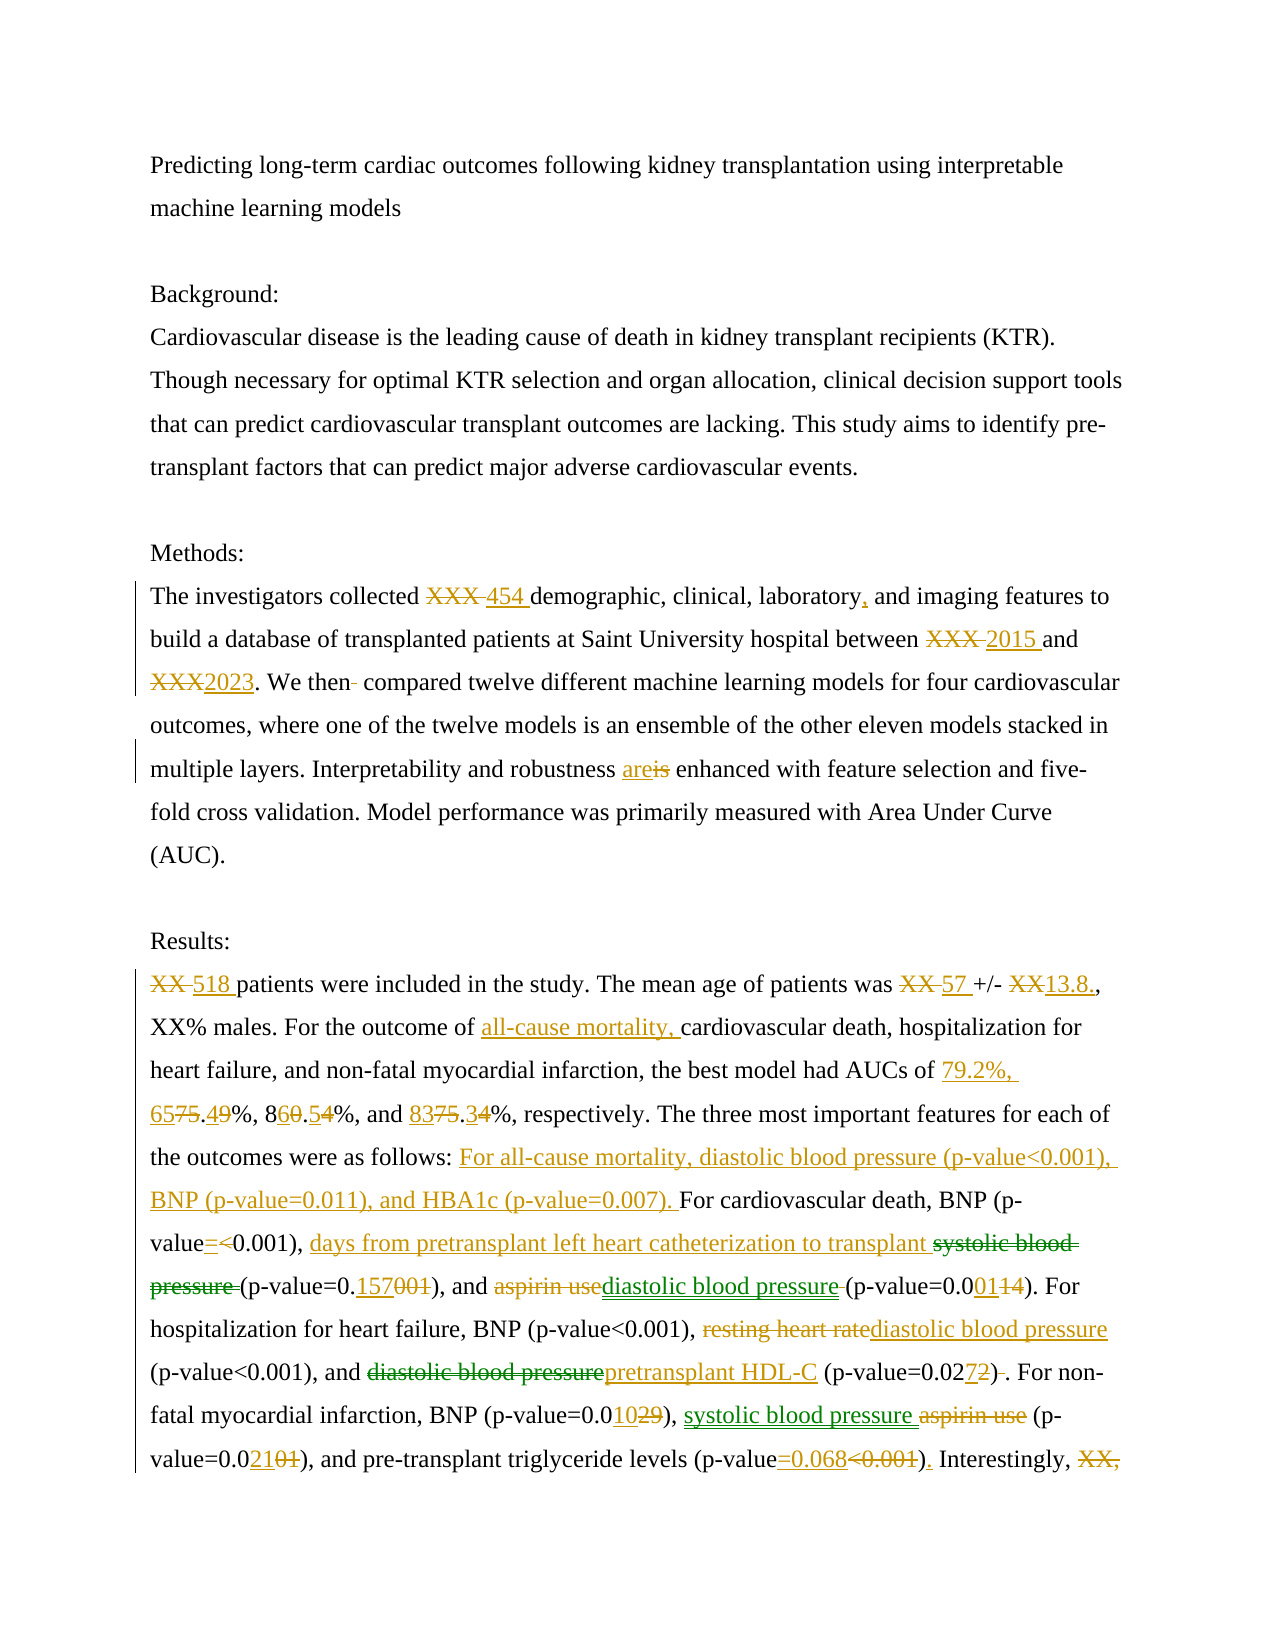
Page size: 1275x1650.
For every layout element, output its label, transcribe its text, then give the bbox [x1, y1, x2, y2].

text Results: [150, 926, 1125, 955]
text Background: [150, 279, 1125, 308]
text Cardiovascular disease is the leading cause of death in kidney transplant recipients (KTR). Though necessary for optimal KTR selection and organ allocation, clinical decision support tools that can predict cardiovascular transplant outcomes are lacking. This study aims to identify pre-transplant factors that can predict major adverse cardiovascular events. [150, 322, 1125, 481]
text Predicting long-term cardiac outcomes following kidney transplantation using interpretable machine learning models [150, 150, 1125, 222]
text The investigators collected demographic, clinical, laboratory and imaging features to build a database of transplanted patients at Saint University hospital between and . We then compared twelve different machine learning models for four cardiovascular outcomes, where one of the twelve models is an ensemble of the other eleven models stacked in multiple layers. Interpretability and robustness enhanced with feature selection and five-fold cross validation. Model performance was primarily measured with Area Under Curve (AUC). [150, 581, 1125, 869]
text Methods: [150, 538, 1125, 567]
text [150, 969, 1125, 1472]
